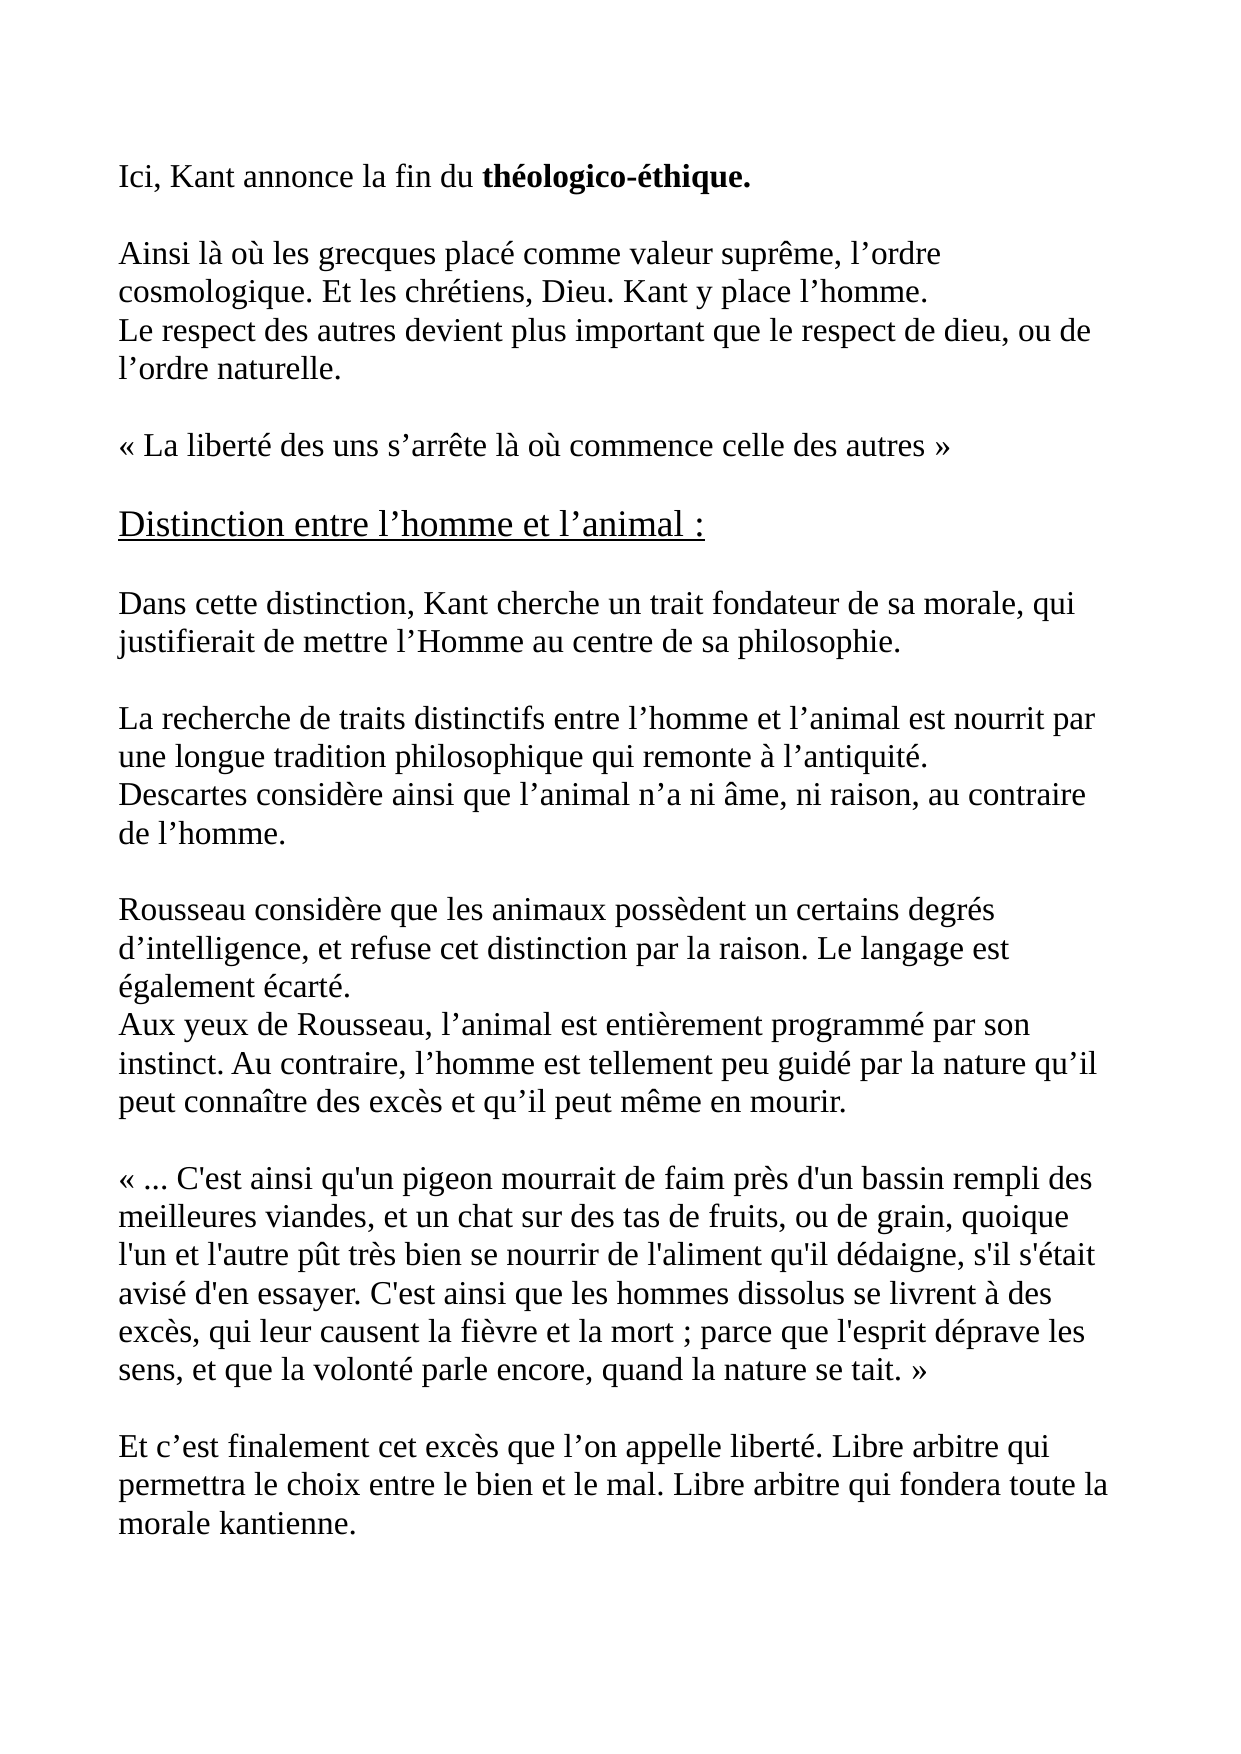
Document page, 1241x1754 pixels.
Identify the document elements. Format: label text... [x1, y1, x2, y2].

text « La liberté des uns s’arrête là où commence celle des autres » [118, 425, 1122, 463]
text Rousseau considère que les animaux possèdent un certains degrés d’intelligence, et refuse cet distinction par la raison. Le langage est également écarté. [118, 889, 1122, 1004]
text « ... C'est ainsi qu'un pigeon mourrait de faim près d'un bassin rempli des meilleures viandes, et un chat sur des tas de fruits, ou de grain, quoique l'un et l'autre pût très bien se nourrir de l'aliment qu'il dédaigne, s'il s'était avisé d'en essayer. C'est ainsi que les hommes dissolus se livrent à des excès, qui leur causent la fièvre et la mort ; parce que l'esprit déprave les sens, et que la volonté parle encore, quand la nature se tait. » [118, 1158, 1122, 1388]
text Aux yeux de Rousseau, l’animal est entièrement programmé par son instinct. Au contraire, l’homme est tellement peu guidé par la nature qu’il peut connaître des excès et qu’il peut même en mourir. [118, 1004, 1122, 1119]
text Le respect des autres devient plus important que le respect de dieu, ou de l’ordre naturelle. [118, 310, 1122, 386]
text Et c’est finalement cet excès que l’on appelle liberté. Libre arbitre qui permettra le choix entre le bien et le mal. Libre arbitre qui fondera toute la morale kantienne. [118, 1426, 1122, 1541]
text Descartes considère ainsi que l’animal n’a ni âme, ni raison, au contraire de l’homme. [118, 774, 1122, 851]
text Ainsi là où les grecques placé comme valeur suprême, l’ordre cosmologique. Et les chrétiens, Dieu. Kant y place l’homme. [118, 233, 1122, 310]
text Ici, Kant annonce la fin du théologico-éthique. [118, 156, 1122, 195]
text Dans cette distinction, Kant cherche un trait fondateur de sa morale, qui justifierait de mettre l’Homme au centre de sa philosophie. [118, 583, 1122, 659]
text Distinction entre l’homme et l’animal : [118, 501, 1122, 544]
text La recherche de traits distinctifs entre l’homme et l’animal est nourrit par une longue tradition philosophique qui remonte à l’antiquité. [118, 698, 1122, 774]
